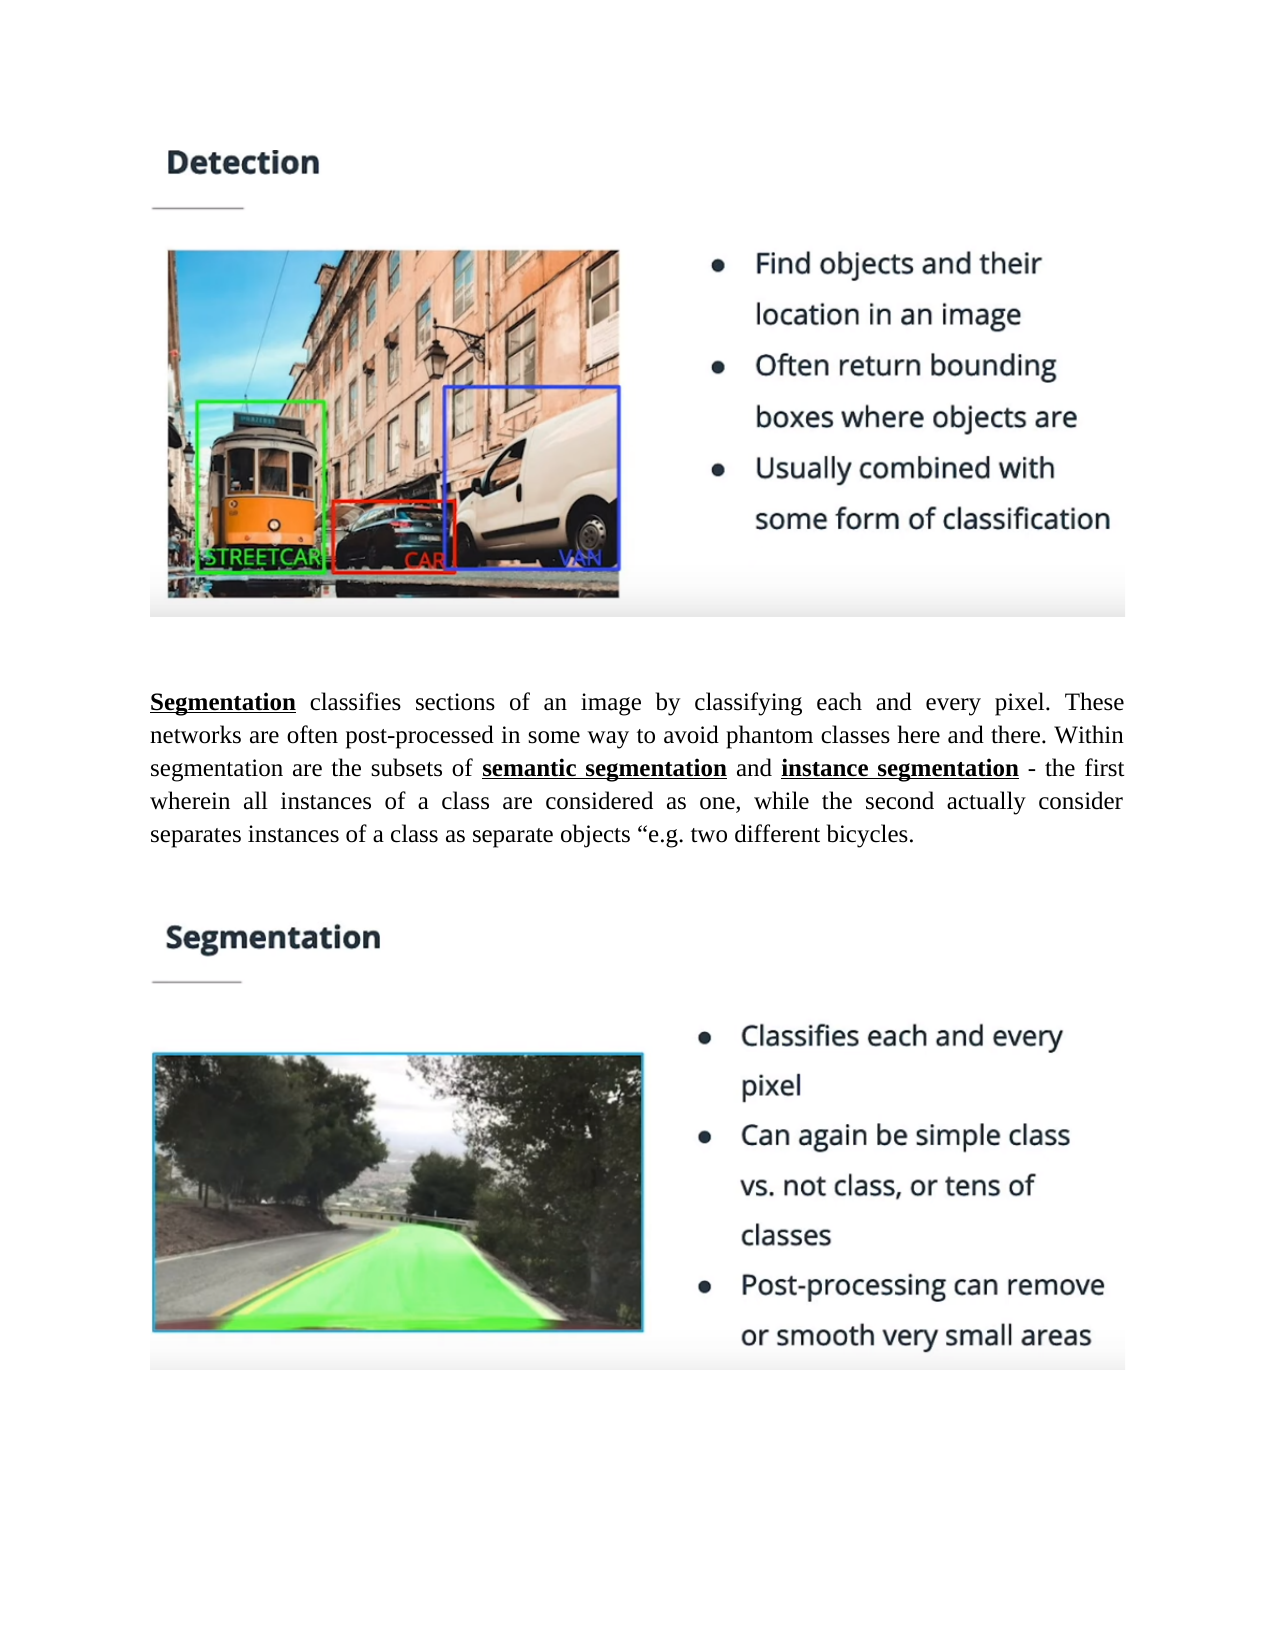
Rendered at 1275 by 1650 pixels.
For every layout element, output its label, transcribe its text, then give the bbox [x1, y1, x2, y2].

picture [150, 918, 1125, 1370]
text Segmentation classifies sections of an image by classifying each and every pixel. These networks are often post-processed in some way to avoid phantom classes here and there. Within segmentation are the subsets of semantic segmentation and instance segmentation - the first wherein all instances of a class are considered as one, while the second actually consider separates instances of a class as separate objects “e.g. two different bicycles. [150, 814, 1125, 848]
picture [150, 150, 1125, 617]
